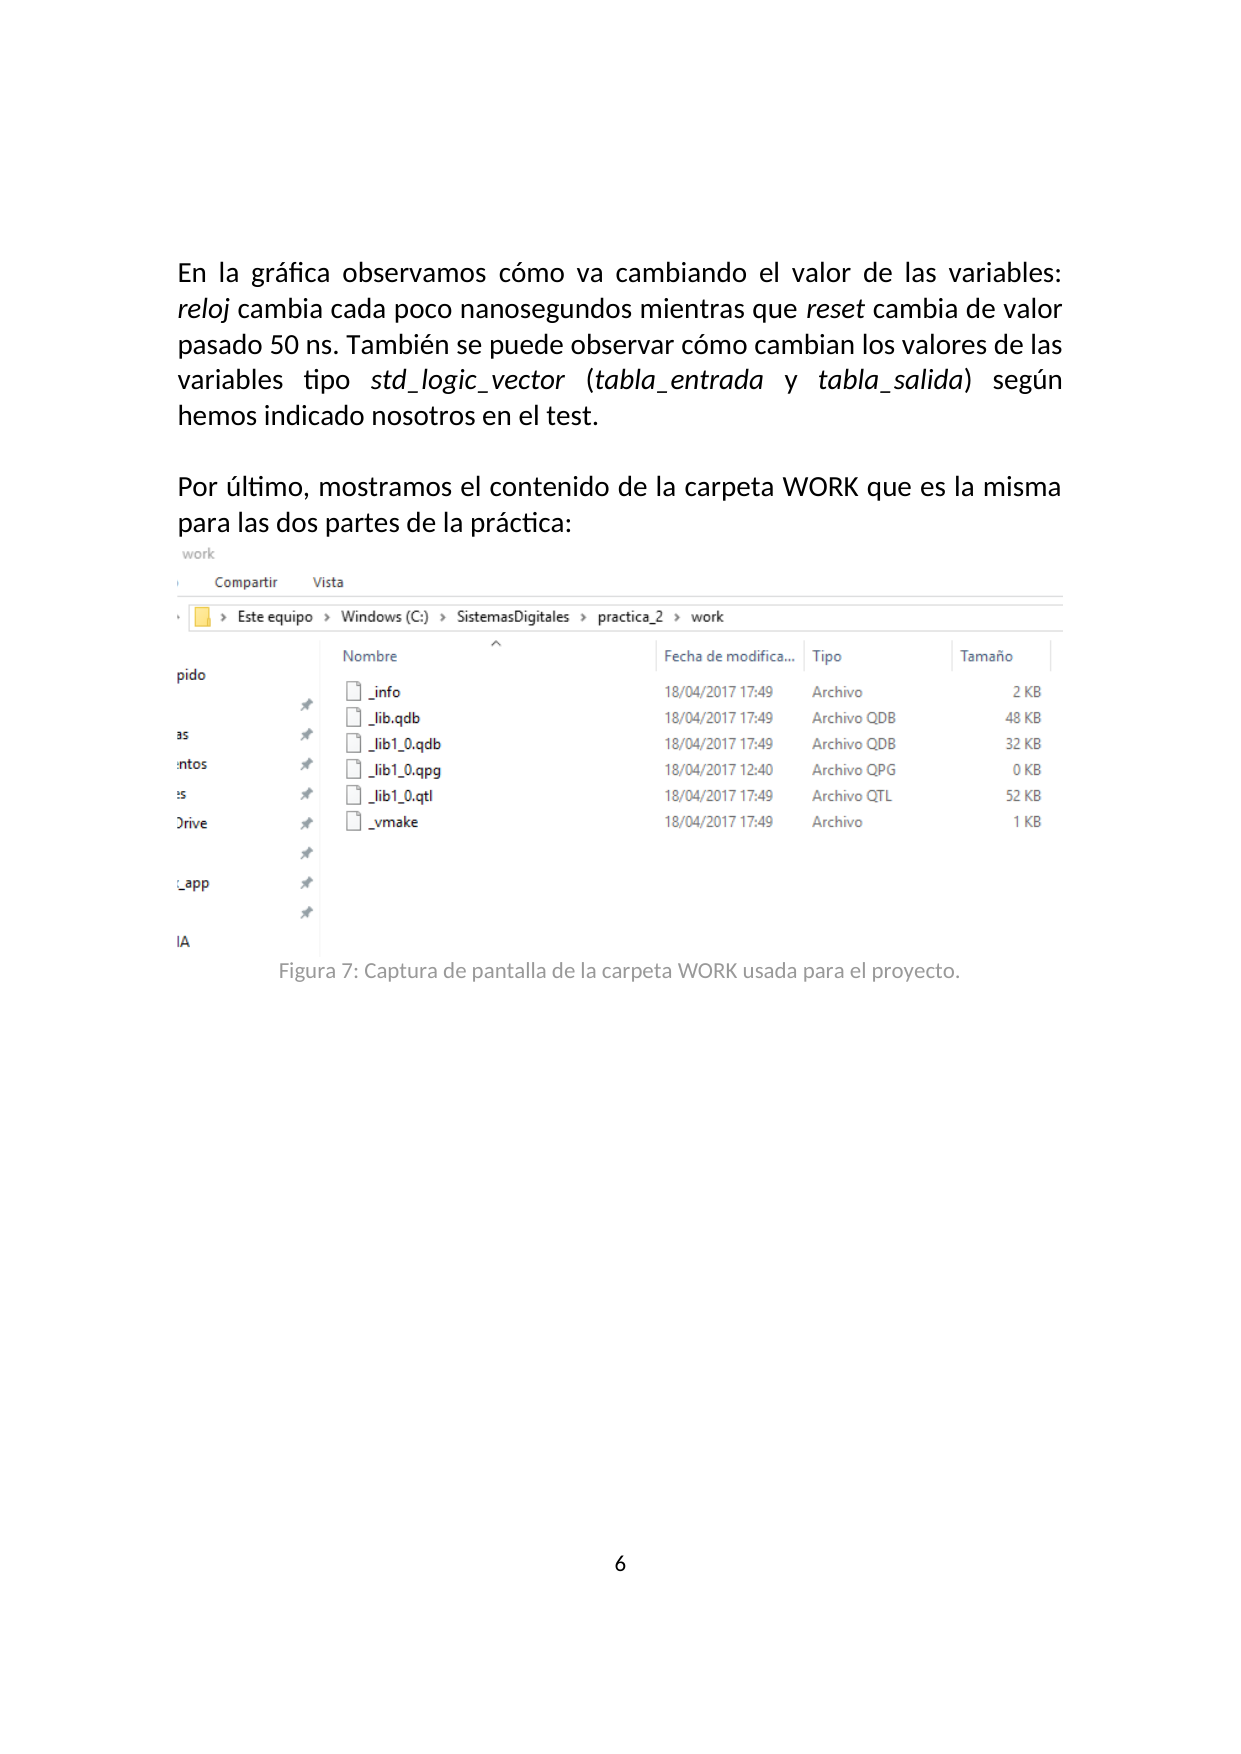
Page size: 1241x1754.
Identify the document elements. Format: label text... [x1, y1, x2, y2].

text En la gráfica observamos cómo va cambiando el valor de las variables: reloj cambia cada poco nanosegundos mientras que reset cambia de valor pasado 50 ns. También se puede observar cómo cambian los valores de las variables tipo std_logic_vector (tabla_entrada y tabla_salida) según hemos indicado nosotros en el test. [177, 254, 1063, 433]
picture [177, 539, 1063, 957]
text Figura 7: Captura de pantalla de la carpeta WORK usada para el proyecto. [177, 957, 1063, 984]
text Por último, mostramos el contenido de la carpeta WORK que es la misma para las dos partes de la práctica: [177, 468, 1063, 539]
